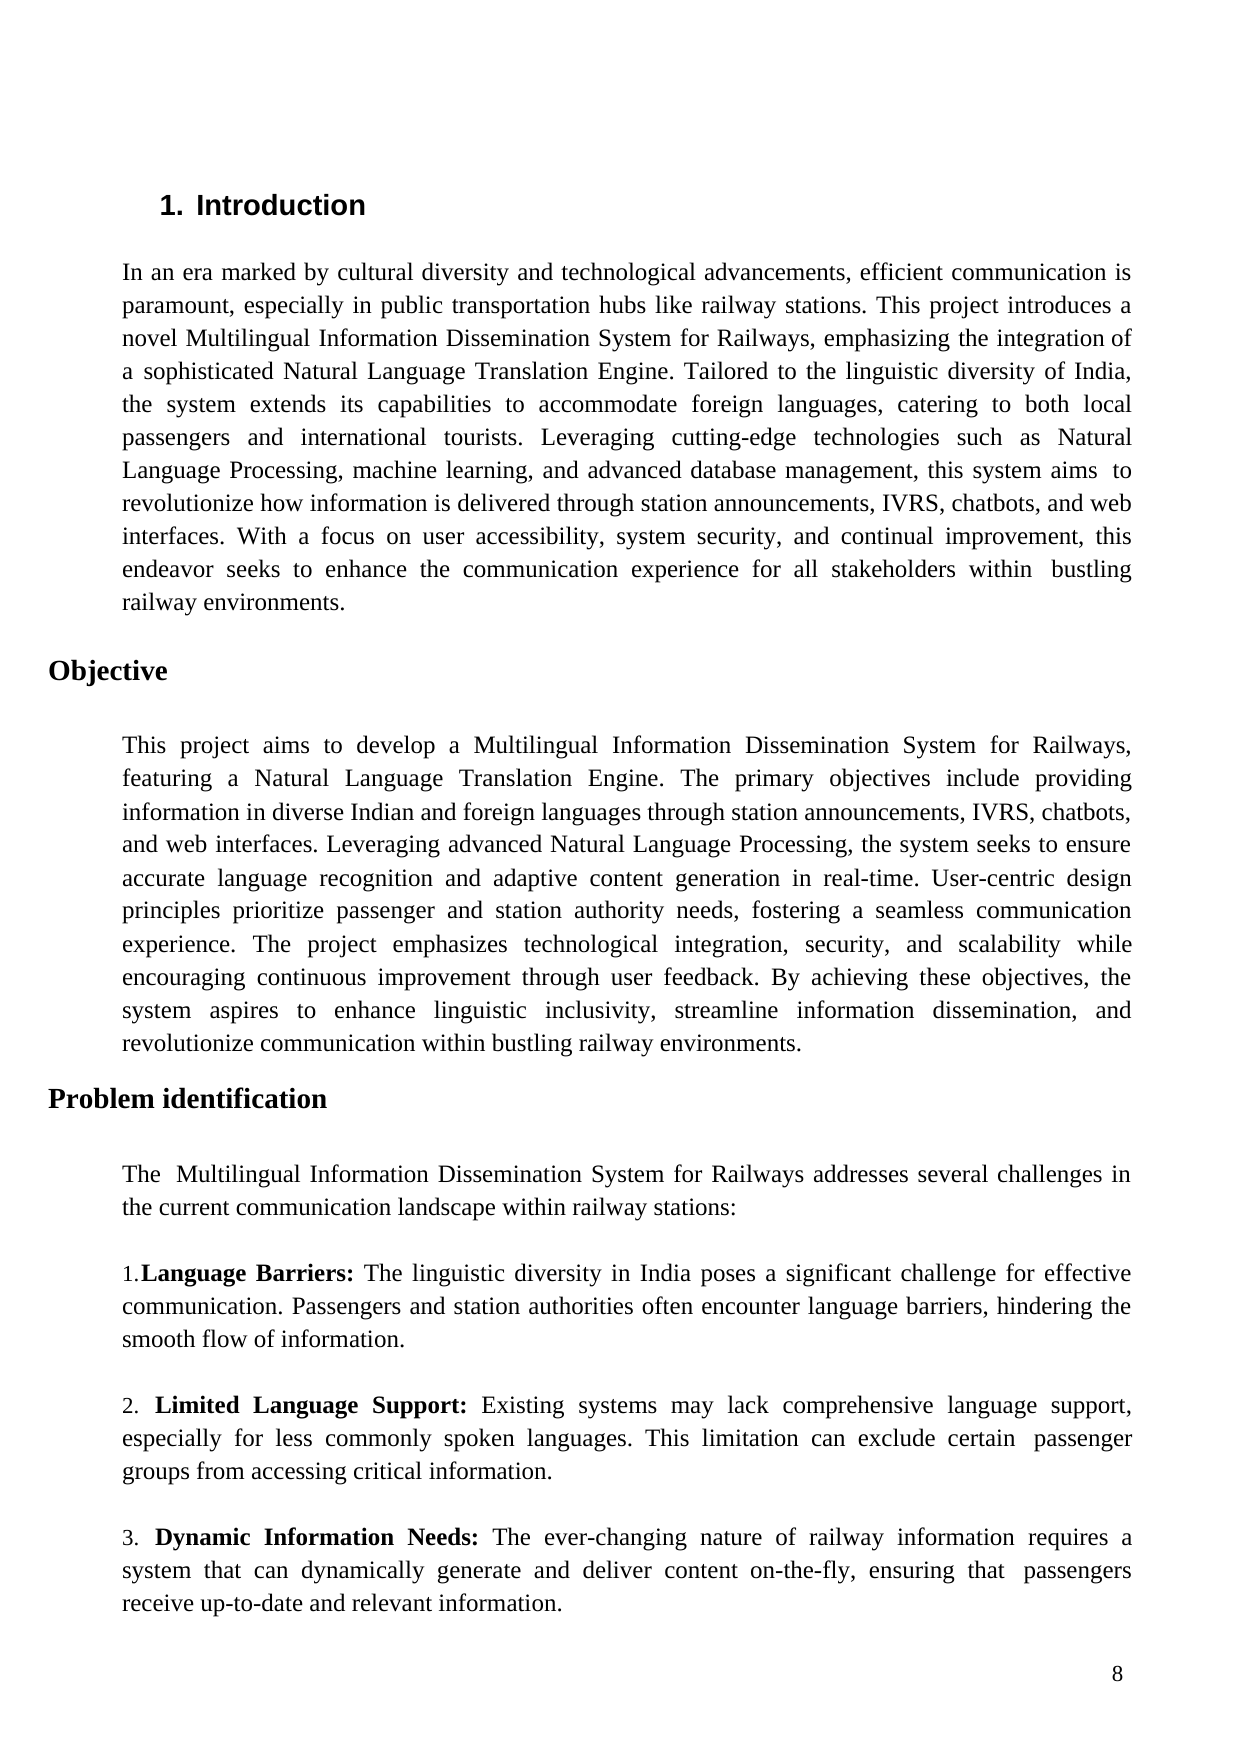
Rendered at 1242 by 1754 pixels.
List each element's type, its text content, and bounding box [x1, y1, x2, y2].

list Limited Language Support: Existing systems may lack comprehensive language support, especially for less commonly spoken languages. This limitation can exclude certain passenger groups from accessing critical information. [122, 1390, 1132, 1485]
text The Multilingual Information Dissemination System for Railways addresses several challenges in the current communication landscape within railway stations: [122, 1159, 1132, 1221]
subtitle Objective [10, 653, 1219, 687]
text This project aims to develop a Multilingual Information Dissemination System for Railways, featuring a Natural Language Translation Engine. The primary objectives include providing information in diverse Indian and foreign languages through station announcements, IVRS, chatbots, and web interfaces. Leveraging advanced Natural Language Processing, the system seeks to ensure accurate language recognition and adaptive content generation in real-time. User-centric design principles prioritize passenger and station authority needs, fostering a seamless communication experience. The project emphasizes technological integration, security, and scalability while encouraging continuous improvement through user feedback. By achieving these objectives, the system aspires to enhance linguistic inclusivity, streamline information dissemination, and revolutionize communication within bustling railway environments. [122, 731, 1132, 1056]
subtitle 1. Introduction [159, 188, 1219, 222]
list Dynamic Information Needs: The ever-changing nature of railway information requires a system that can dynamically generate and deliver content on-the-fly, ensuring that passengers receive up-to-date and relevant information. [122, 1522, 1132, 1617]
subtitle Problem identification [10, 1082, 1219, 1115]
text In an era marked by cultural diversity and technological advancements, efficient communication is paramount, especially in public transportation hubs like railway stations. This project introduces a novel Multilingual Information Dissemination System for Railways, emphasizing the integration of a sophisticated Natural Language Translation Engine. Tailored to the linguistic diversity of India, the system extends its capabilities to accommodate foreign languages, catering to both local passengers and international tourists. Leveraging cutting-edge technologies such as Natural Language Processing, machine learning, and advanced database management, this system aims to revolutionize how information is delivered through station announcements, IVRS, chatbots, and web interfaces. With a focus on user accessibility, system security, and continual improvement, this endeavor seeks to enhance the communication experience for all stakeholders within bustling railway environments. [122, 257, 1133, 616]
list Language Barriers: The linguistic diversity in India poses a significant challenge for effective communication. Passengers and station authorities often encounter language barriers, hindering the smooth flow of information. [122, 1258, 1132, 1353]
